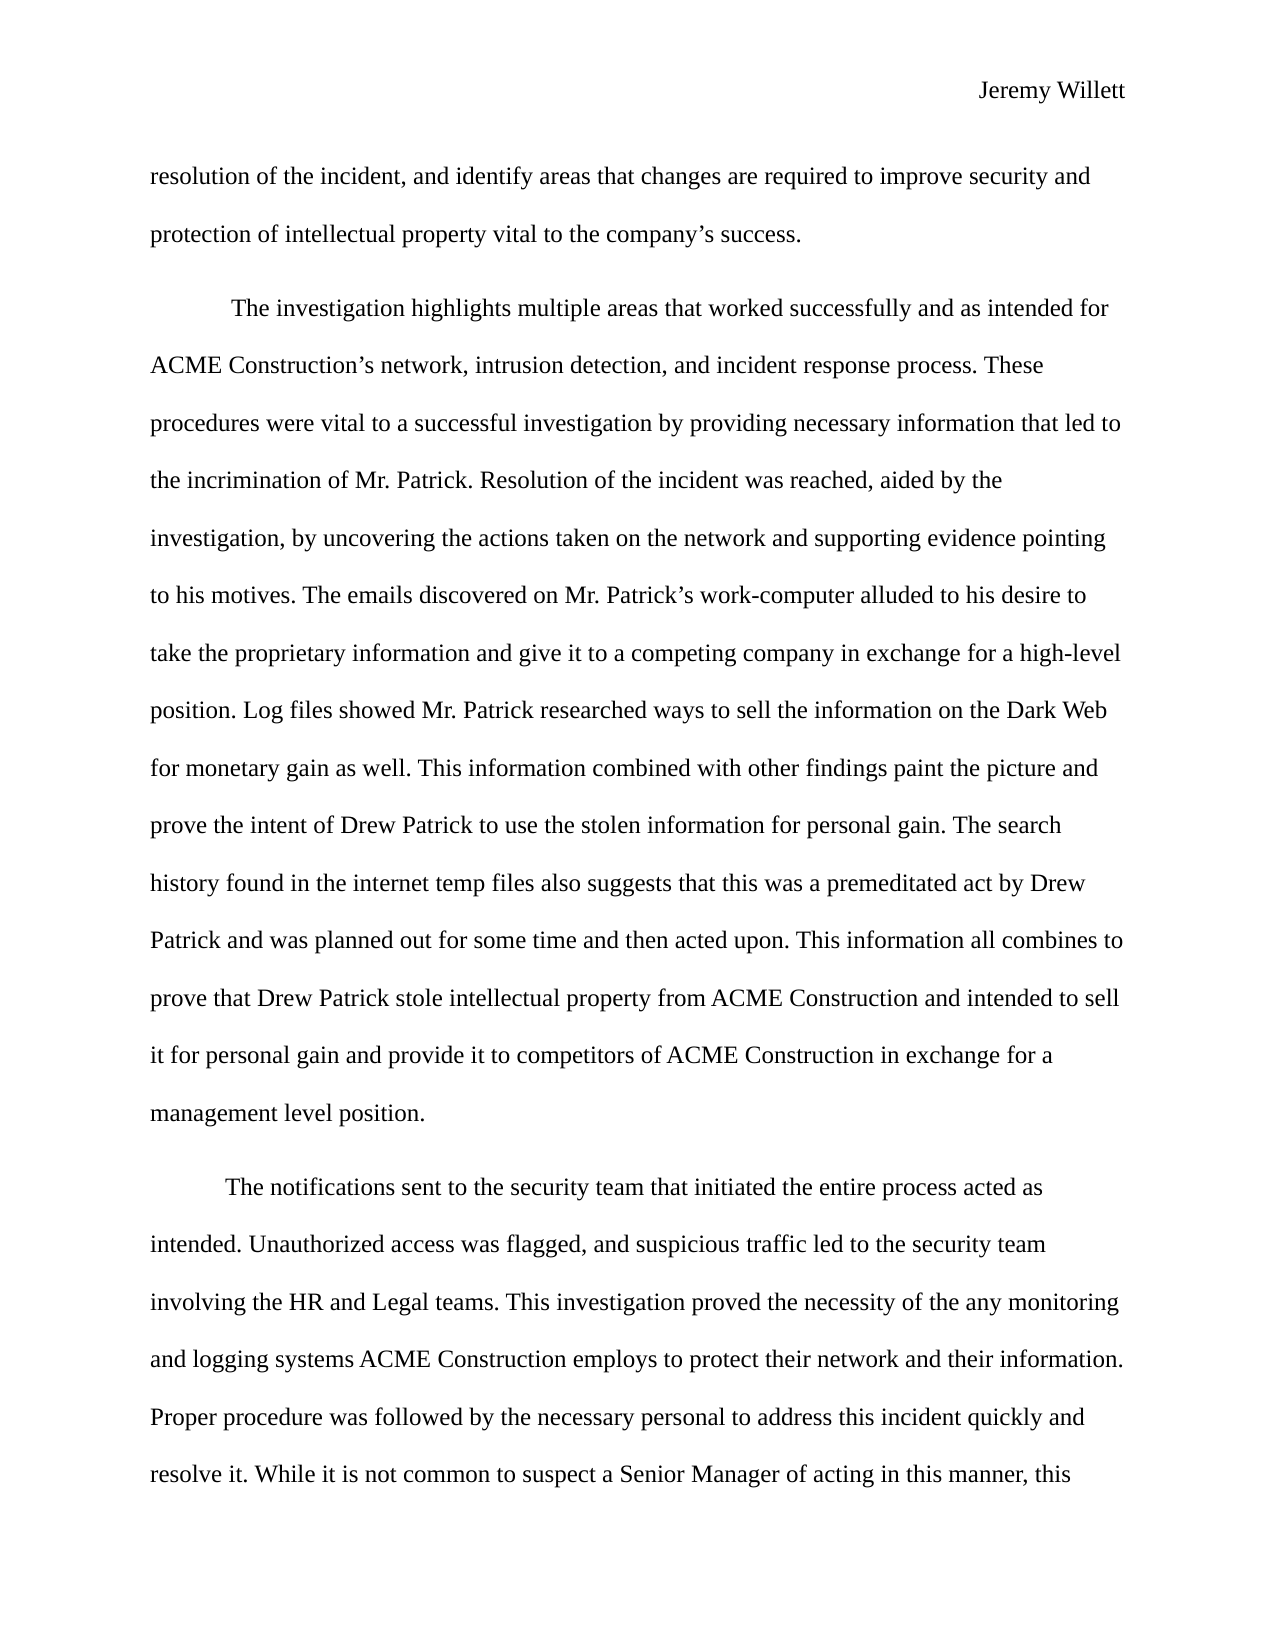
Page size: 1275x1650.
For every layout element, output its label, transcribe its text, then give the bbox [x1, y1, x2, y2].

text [150, 1172, 1125, 1488]
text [150, 161, 1125, 247]
text The investigation highlights multiple areas that worked successfully and as intended for ACME Construction’s network, intrusion detection, and incident response process. These procedures were vital to a successful investigation by providing necessary information that led to the incrimination of Mr. Patrick. Resolution of the incident was reached, aided by the investigation, by uncovering the actions taken on the network and supporting evidence pointing to his motives. The emails discovered on Mr. Patrick’s work-computer alluded to his desire to take the proprietary information and give it to a competing company in exchange for a high-level position. Log files showed Mr. Patrick researched ways to sell the information on the Dark Web for monetary gain as well. This information combined with other findings paint the picture and prove the intent of Drew Patrick to use the stolen information for personal gain. The search history found in the internet temp files also suggests that this was a premeditated act by Drew Patrick and was planned out for some time and then acted upon. This information all combines to prove that Drew Patrick stole intellectual property from ACME Construction and intended to sell it for personal gain and provide it to competitors of ACME Construction in exchange for a management level position. [150, 293, 1125, 1127]
